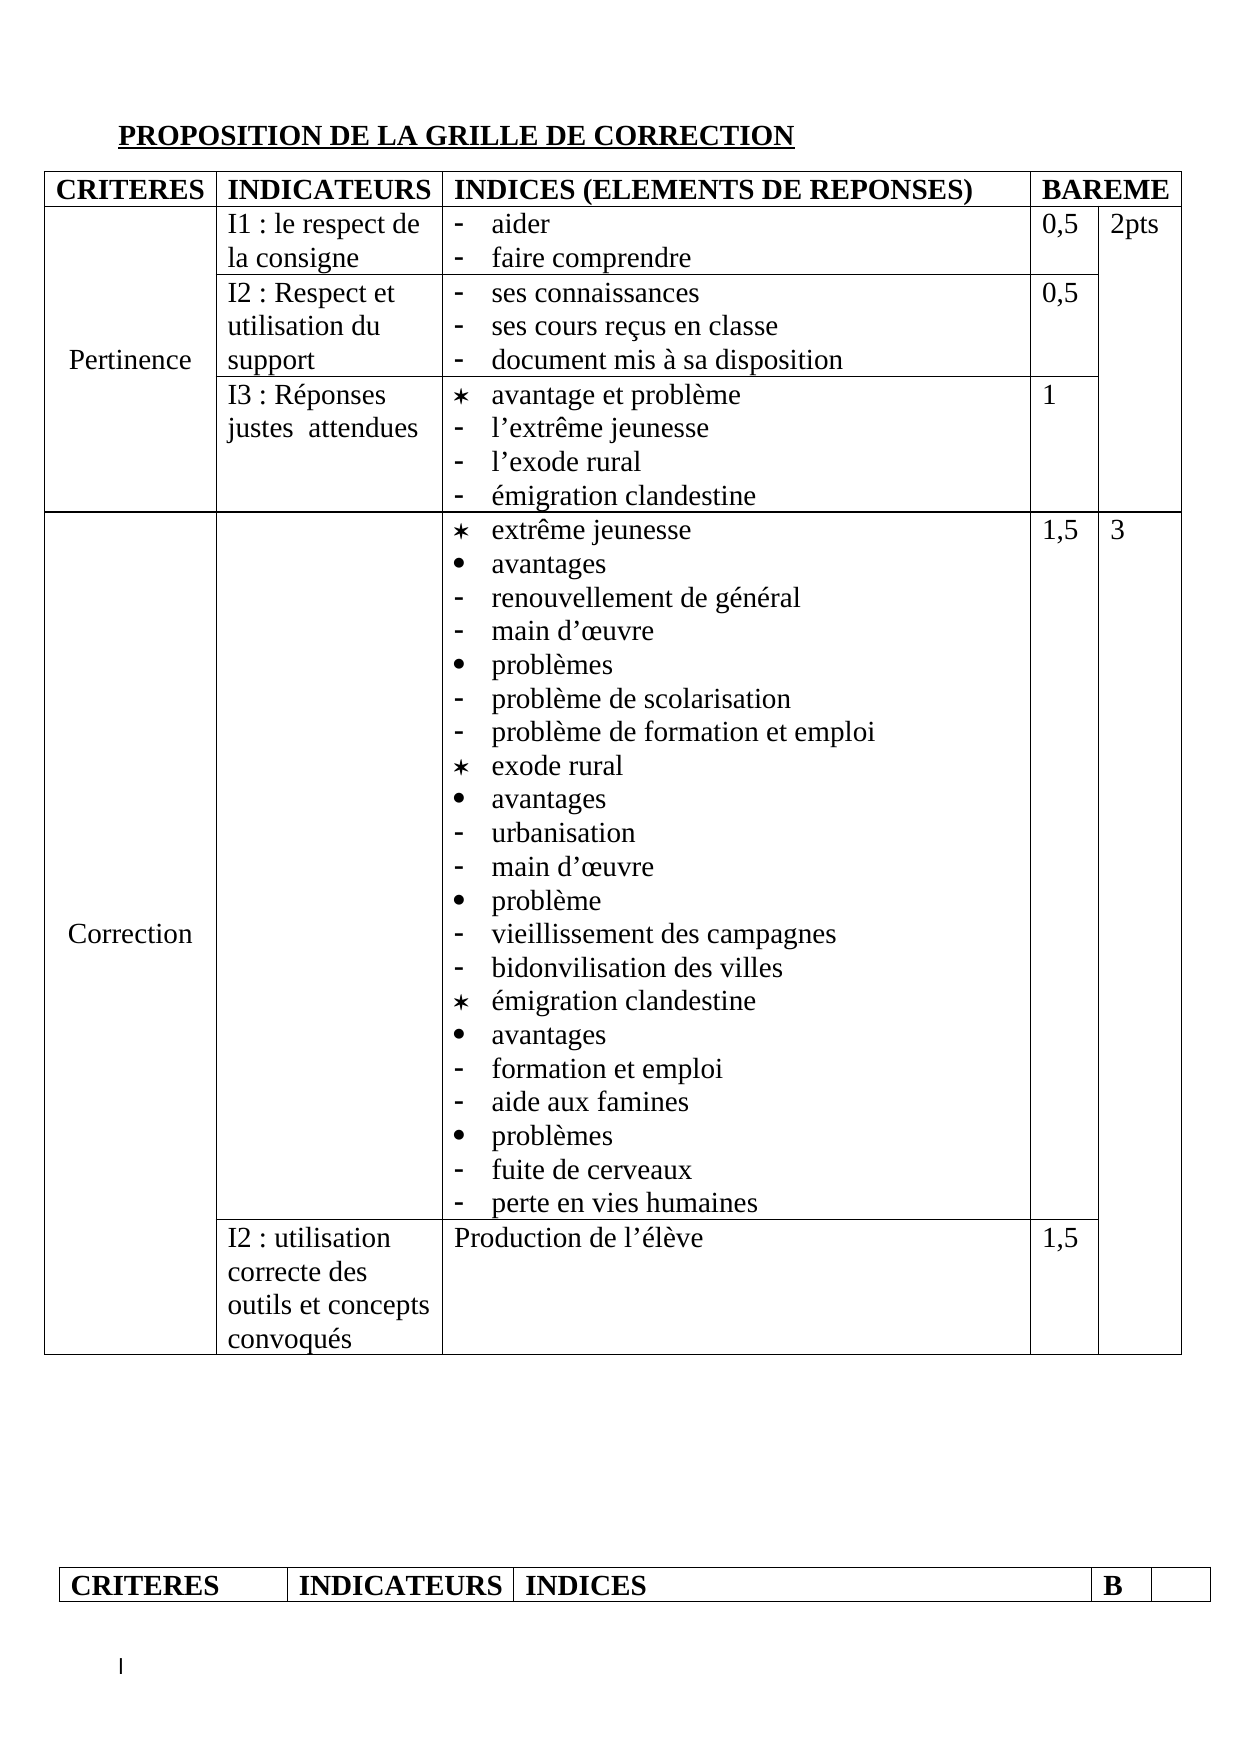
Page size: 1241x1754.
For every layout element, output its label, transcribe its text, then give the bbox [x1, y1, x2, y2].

table_cell 2pts [1099, 207, 1181, 511]
table_cell 1,5 [1031, 513, 1098, 1219]
text PROPOSITION DE LA GRILLE DE CORRECTION [118, 118, 1122, 152]
table_cell extrême jeunesse avantages renouvellement de général main d’œuvre problèmes problème de scolarisation problème de formation et emploi exode rural avantages urbanisation main d’œuvre problème vieillissement des campagnes bidonvilisation des villes émigration clandestine avantages formation et emploi aide aux famines problèmes fuite de cerveaux perte en vies humaines [443, 513, 1030, 1219]
table_cell I1 : le respect de la consigne [217, 207, 442, 274]
table_header INDICES [514, 1568, 1091, 1601]
table_cell 1,5 [1031, 1220, 1098, 1354]
table_header INDICES (ELEMENTS DE REPONSES) [443, 172, 1030, 206]
table_cell 0,5 [1031, 207, 1098, 274]
table_header [1152, 1568, 1210, 1601]
table_cell ses connaissances ses cours reçus en classe document mis à sa disposition [443, 275, 1030, 376]
table_cell [217, 513, 442, 1219]
table_cell I3 : Réponses justes attendues [217, 377, 442, 511]
table_header INDICATEURS [288, 1568, 513, 1601]
table_cell Pertinence [45, 207, 216, 511]
table_cell 1 [1031, 377, 1098, 511]
table_cell I2 : Respect et utilisation du support [217, 275, 442, 376]
table_cell Correction [45, 513, 216, 1354]
table_cell I2 : utilisation correcte des outils et concepts convoqués [217, 1220, 442, 1354]
table_cell 0,5 [1031, 275, 1098, 376]
table_header INDICATEURS [217, 172, 442, 206]
table_cell Production de l’élève [443, 1220, 1030, 1354]
table_header CRITERES [45, 172, 216, 206]
table_header B [1092, 1568, 1151, 1601]
table_cell 3 [1099, 513, 1181, 1354]
table_header BAREME [1031, 172, 1181, 206]
table_cell avantage et problème l’extrême jeunesse l’exode rural émigration clandestine [443, 377, 1030, 511]
table_cell aider faire comprendre [443, 207, 1030, 274]
table_header CRITERES [60, 1568, 287, 1601]
